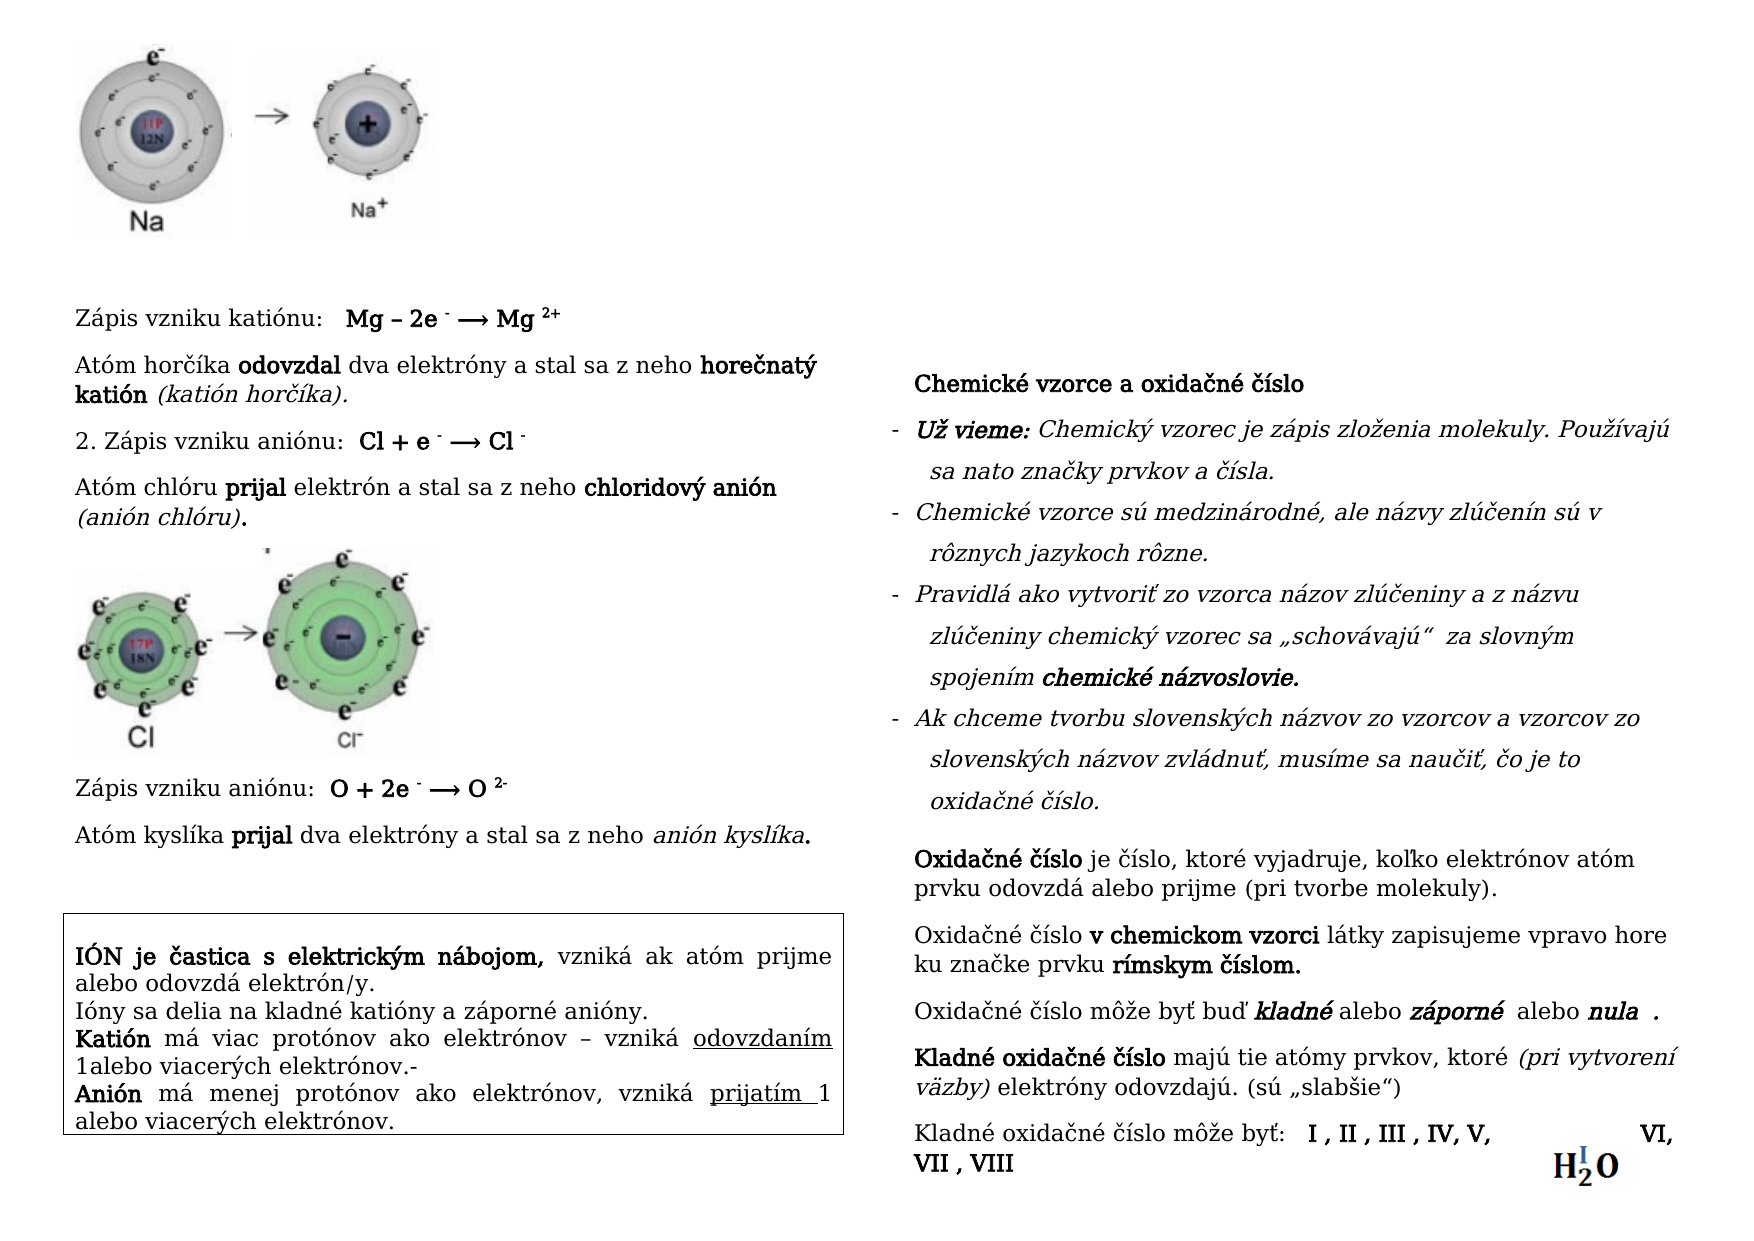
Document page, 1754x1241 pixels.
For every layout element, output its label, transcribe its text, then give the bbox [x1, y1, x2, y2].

text Oxidačné číslo môže byť buď kladné alebo záporné alebo nula . [914, 996, 1679, 1024]
table_header IÓN je častica s elektrickým nábojom, vzniká ak atóm prijme alebo odovzdá elektrón/y. Ióny sa delia na kladné katióny a záporné anióny. Katión má viac protónov ako elektrónov – vzniká odovzdaním 1alebo viacerých elektrónov.- Anión má menej protónov ako elektrónov, vzniká prijatím 1 alebo viacerých elektrónov. [64, 914, 843, 1134]
text Atóm horčíka odovzdal dva elektróny a stal sa z neho horečnatý katión (katión horčíka). [75, 350, 840, 407]
text Oxidačné číslo je číslo, ktoré vyjadruje, koľko elektrónov atóm prvku odovzdá alebo prijme (pri tvorbe molekuly). [914, 844, 1679, 902]
picture [253, 52, 437, 239]
text Atóm chlóru prijal elektrón a stal sa z neho chloridový anión (anión chlóru). [75, 473, 840, 530]
text Atóm kyslíka prijal dva elektróny a stal sa z neho anión kyslíka. [75, 820, 840, 848]
text Chemické vzorce a oxidačné číslo [914, 369, 1679, 396]
text Oxidačné číslo v chemickom vzorci látky zapisujeme vpravo hore ku značke prvku rímskym číslom. [914, 920, 1679, 978]
list Chemické vzorce sú medzinárodné, ale názvy zlúčenín sú v rôznych jazykoch rôzne. [891, 498, 1679, 566]
picture [75, 44, 232, 239]
text Kladné oxidačné číslo môže byť: I , II , III , IV, V, VI, VII , VIII [914, 1119, 1679, 1176]
text Zápis vzniku aniónu: O + 2e - ⟶ O 2- [75, 774, 840, 801]
text Kladné oxidačné číslo majú tie atómy prvkov, ktoré (pri vytvorení väzby) elektróny odovzdajú. (sú „slabšie“) [914, 1043, 1679, 1100]
list Už vieme: Chemický vzorec je zápis zloženia molekuly. Používajú sa nato značky prvkov a čísla. [891, 415, 1679, 484]
text Zápis vzniku katiónu: Mg – 2e - ⟶ Mg 2+ [75, 304, 840, 331]
text 2. Zápis vzniku aniónu: Cl + e - ⟶ Cl - [75, 426, 840, 454]
picture [75, 548, 437, 756]
picture [1543, 1133, 1622, 1196]
list Ak chceme tvorbu slovenských názvov zo vzorcov a vzorcov zo slovenských názvov zvládnuť, musíme sa naučiť, čo je to oxidačné číslo. [891, 704, 1679, 814]
list Pravidlá ako vytvoriť zo vzorca názov zlúčeniny a z názvu zlúčeniny chemický vzorec sa „schovávajú“ za slovným spojením chemické názvoslovie. [891, 580, 1679, 690]
